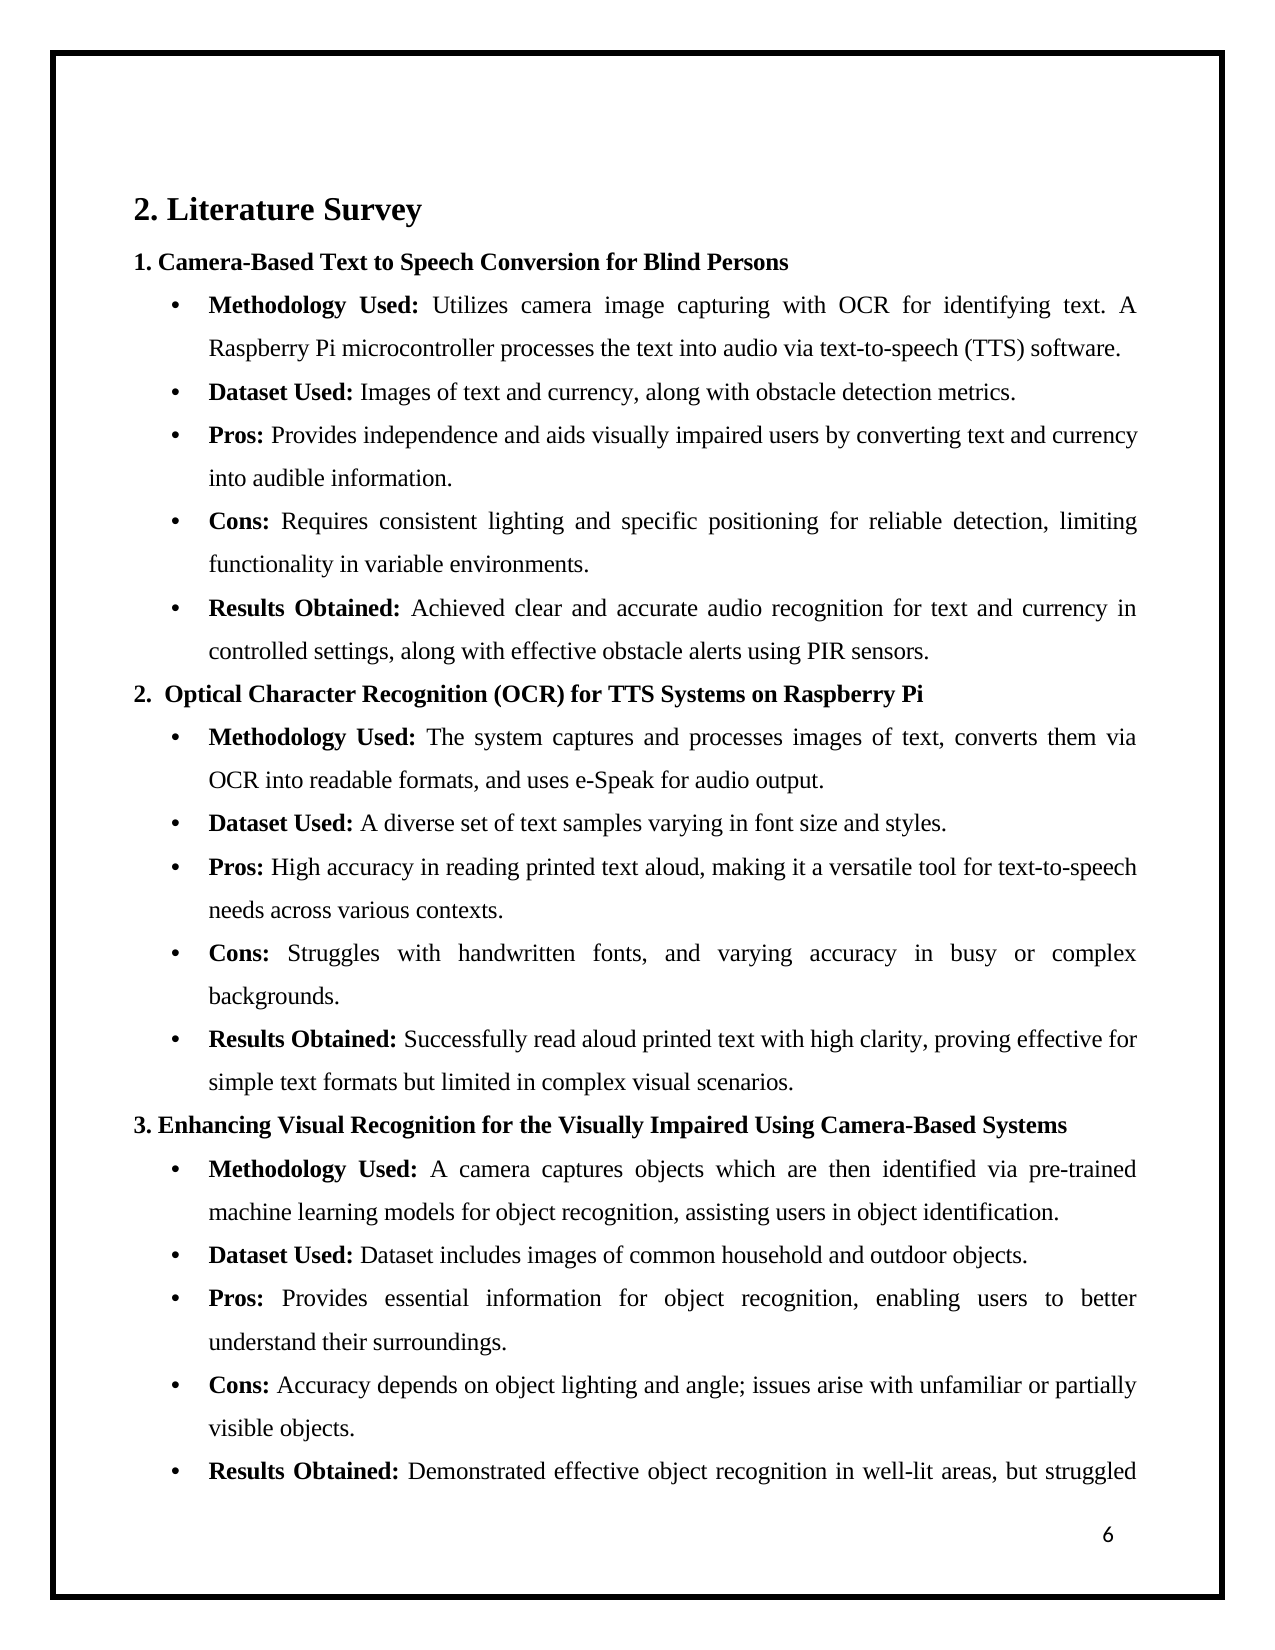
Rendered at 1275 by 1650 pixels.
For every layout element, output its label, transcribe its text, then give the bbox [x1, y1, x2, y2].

list Pros: Provides independence and aids visually impaired users by converting text and currency into audible information. [171, 420, 1137, 492]
list Cons: Struggles with handwritten fonts, and varying accuracy in busy or complex backgrounds. [171, 938, 1137, 1010]
list Cons: Accuracy depends on object lighting and angle; issues arise with unfamiliar or partially visible objects. [171, 1370, 1137, 1442]
text 3. Enhancing Visual Recognition for the Visually Impaired Using Camera-Based Systems [133, 1111, 1137, 1139]
text 2. Literature Survey [133, 189, 1137, 228]
list Dataset Used: Dataset includes images of common household and outdoor objects. [171, 1240, 1137, 1269]
list Dataset Used: A diverse set of text samples varying in font size and styles. [171, 808, 1137, 837]
text 2. Optical Character Recognition (OCR) for TTS Systems on Raspberry Pi [133, 679, 1137, 708]
list Results Obtained: Successfully read aloud printed text with high clarity, proving effective for simple text formats but limited in complex visual scenarios. [171, 1024, 1137, 1096]
list Methodology Used: Utilizes camera image capturing with OCR for identifying text. A Raspberry Pi microcontroller processes the text into audio via text-to-speech (TTS) software. [171, 290, 1137, 362]
list Pros: High accuracy in reading printed text aloud, making it a versatile tool for text-to-speech needs across various contexts. [171, 852, 1137, 923]
list Results Obtained: Achieved clear and accurate audio recognition for text and currency in controlled settings, along with effective obstacle alerts using PIR sensors. [171, 592, 1137, 664]
list Results Obtained: Demonstrated effective object recognition in well-lit areas, but struggled with partial object views and poor lighting conditions. [171, 1456, 1137, 1485]
list Methodology Used: A camera captures objects which are then identified via pre-trained machine learning models for object recognition, assisting users in object identification. [171, 1154, 1137, 1226]
list Dataset Used: Images of text and currency, along with obstacle detection metrics. [171, 377, 1137, 405]
list Methodology Used: The system captures and processes images of text, converts them via OCR into readable formats, and uses e-Speak for audio output. [171, 722, 1137, 794]
list Pros: Provides essential information for object recognition, enabling users to better understand their surroundings. [171, 1283, 1137, 1355]
text 1. Camera-Based Text to Speech Conversion for Blind Persons [133, 247, 1137, 276]
list Cons: Requires consistent lighting and specific positioning for reliable detection, limiting functionality in variable environments. [171, 506, 1137, 578]
